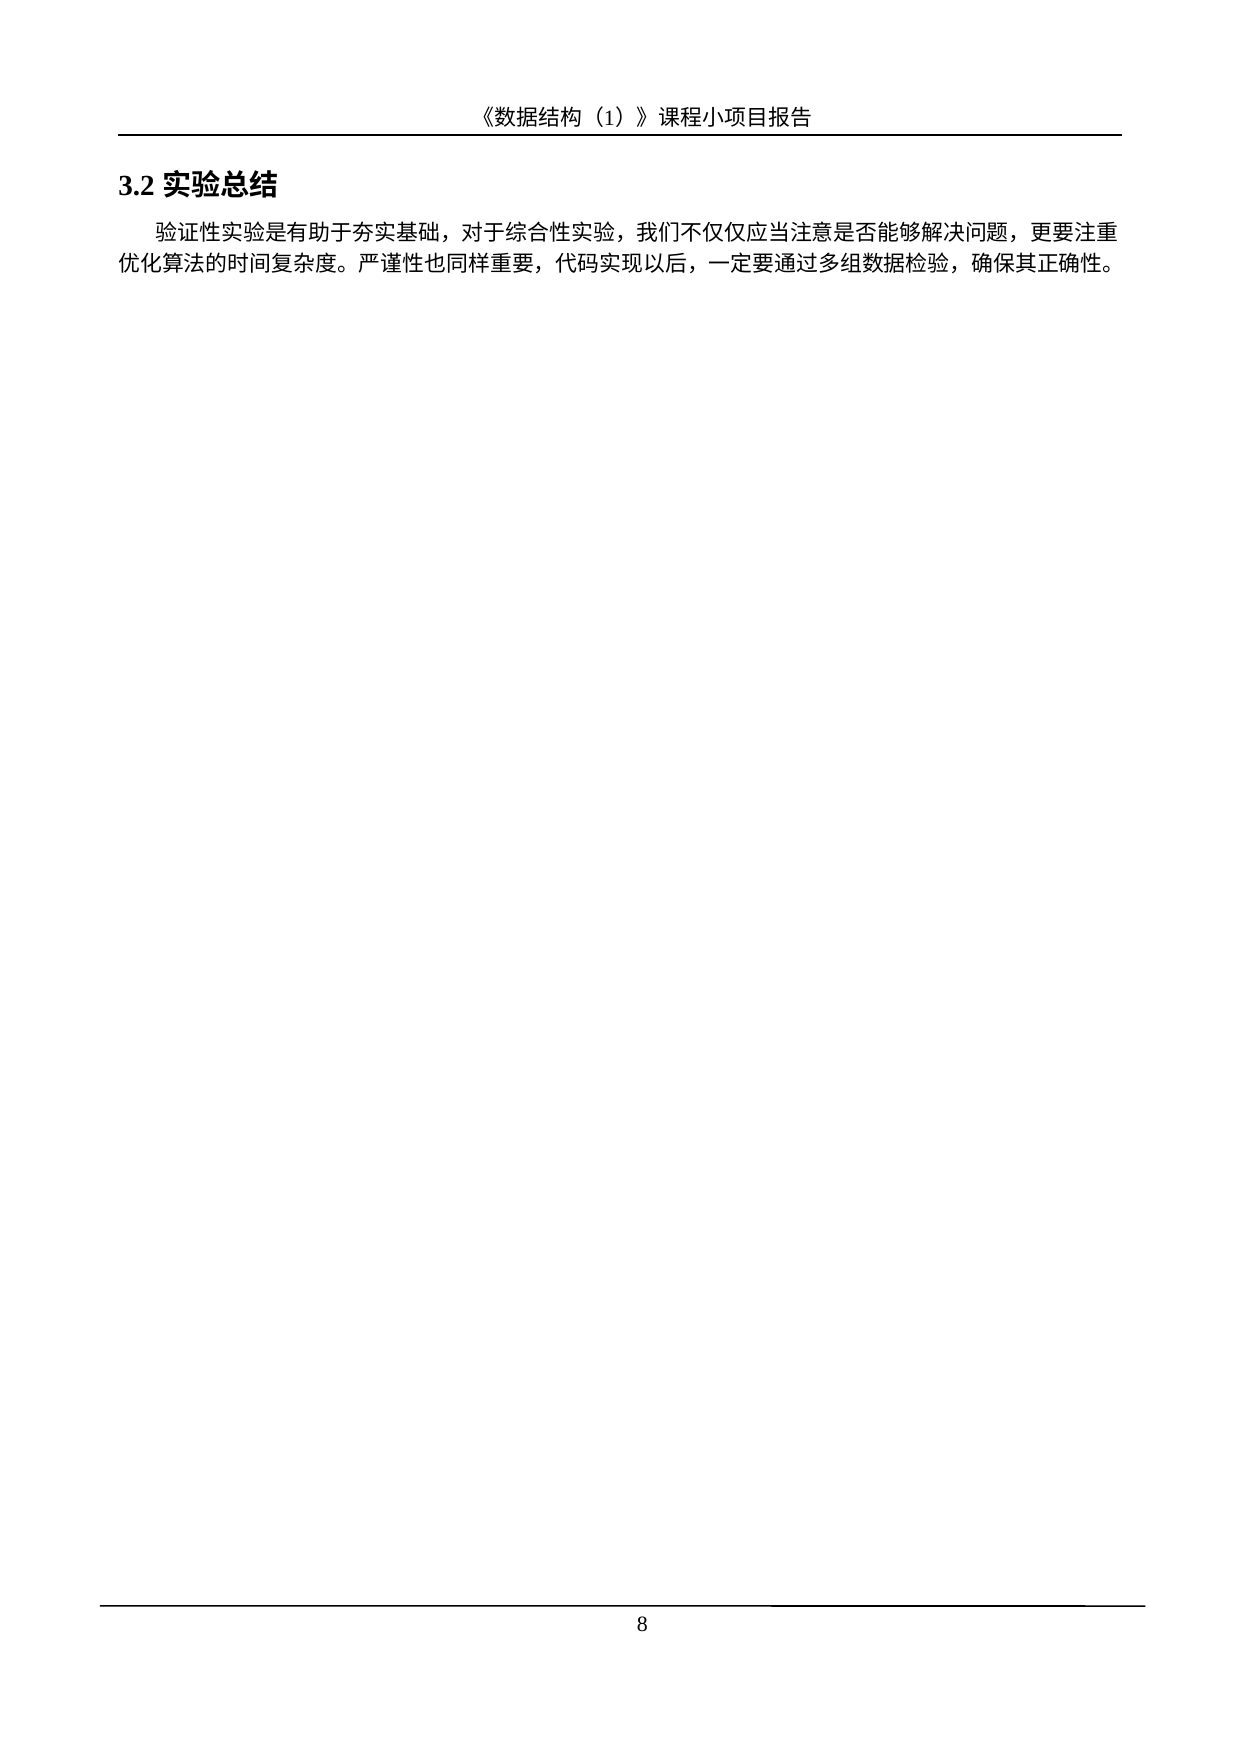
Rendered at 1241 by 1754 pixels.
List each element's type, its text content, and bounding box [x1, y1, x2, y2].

text 验证性实验是有助于夯实基础，对于综合性实验，我们不仅仅应当注意是否能够解决问题，更要注重优化算法的时间复杂度。严谨性也同样重要，代码实现以后，一定要通过多组数据检验，确保其正确性。 [118, 215, 1122, 278]
subtitle 3.2 实验总结 [118, 162, 1122, 204]
